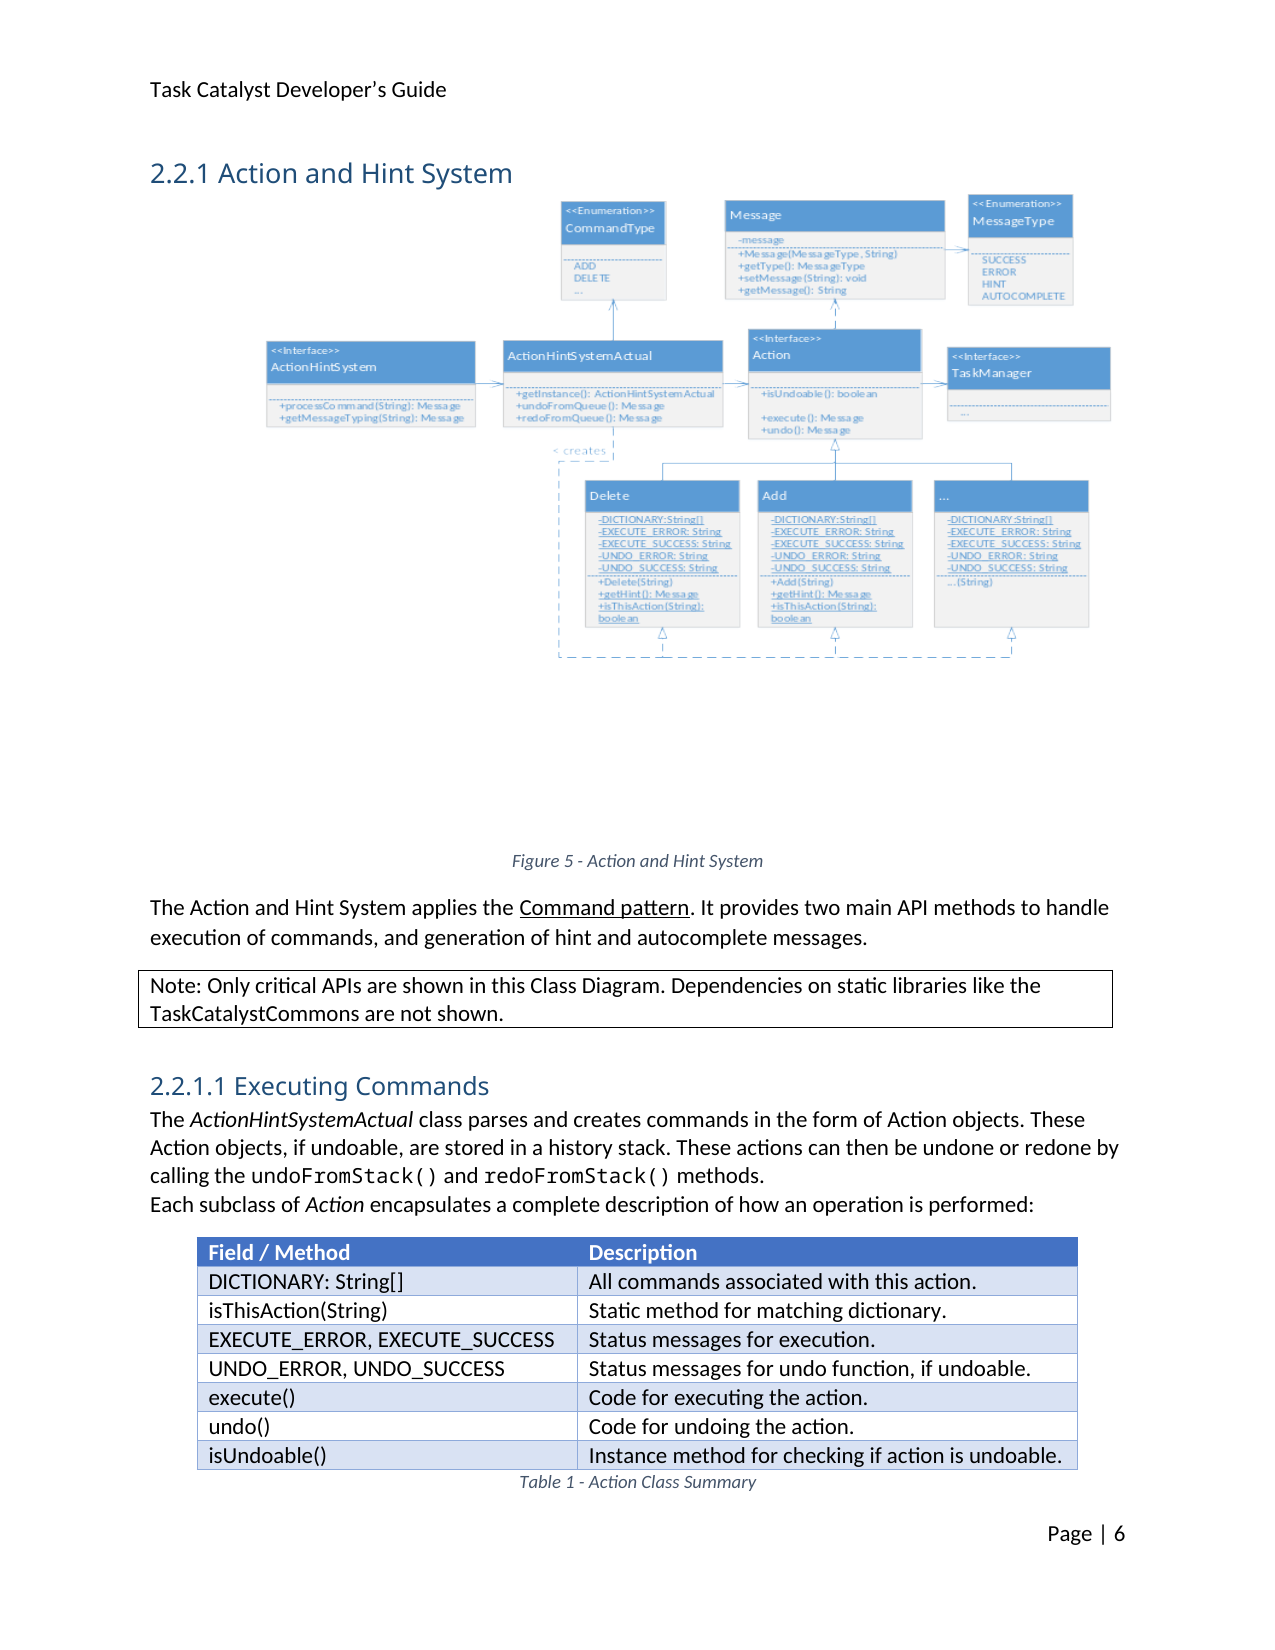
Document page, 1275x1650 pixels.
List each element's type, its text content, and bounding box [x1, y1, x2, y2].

table_cell Static method for matching dictionary. [578, 1296, 1077, 1324]
table_cell UNDO_ERROR, UNDO_SUCCESS [198, 1354, 577, 1382]
text Each subclass of Action encapsulates a complete description of how an operation is performed: [150, 1190, 1125, 1218]
text The Action and Hint System applies the Command pattern. It provides two main API methods to handle execution of commands, and generation of hint and autocomplete messages. [150, 893, 1125, 951]
subtitle 2.2.1 Action and Hint System [150, 154, 1125, 191]
table_cell isThisAction(String) [198, 1296, 577, 1324]
table_cell DICTIONARY: String[] [198, 1267, 577, 1295]
table_cell EXECUTE_ERROR, EXECUTE_SUCCESS [198, 1325, 577, 1353]
text Table 1 - Action Class Summary [150, 1470, 1125, 1493]
subtitle 2.2.1.1 Executing Commands [150, 1032, 1125, 1103]
table_cell All commands associated with this action. [578, 1267, 1077, 1295]
table_cell Instance method for checking if action is undoable. [578, 1441, 1077, 1469]
text Figure 5 - Action and Hint System [150, 849, 1125, 872]
table_cell Status messages for undo function, if undoable. [578, 1354, 1077, 1382]
table_header Note: Only critical APIs are shown in this Class Diagram. Dependencies on static libraries like the TaskCatalystCommons are not shown. [139, 971, 1112, 1027]
table_cell Code for executing the action. [578, 1383, 1077, 1411]
table_cell execute() [198, 1383, 577, 1411]
table_cell isUndoable() [198, 1441, 577, 1469]
table_cell undo() [198, 1412, 577, 1440]
table_cell Status messages for execution. [578, 1325, 1077, 1353]
table_cell Code for undoing the action. [578, 1412, 1077, 1440]
text The ActionHintSystemActual class parses and creates commands in the form of Action objects. These Action objects, if undoable, are stored in a history stack. These actions can then be undone or redone by calling the undoFromStack() and redoFromStack() methods. [150, 1106, 1125, 1190]
table_header Field / Method [198, 1238, 577, 1266]
table_header Description [578, 1238, 1077, 1266]
